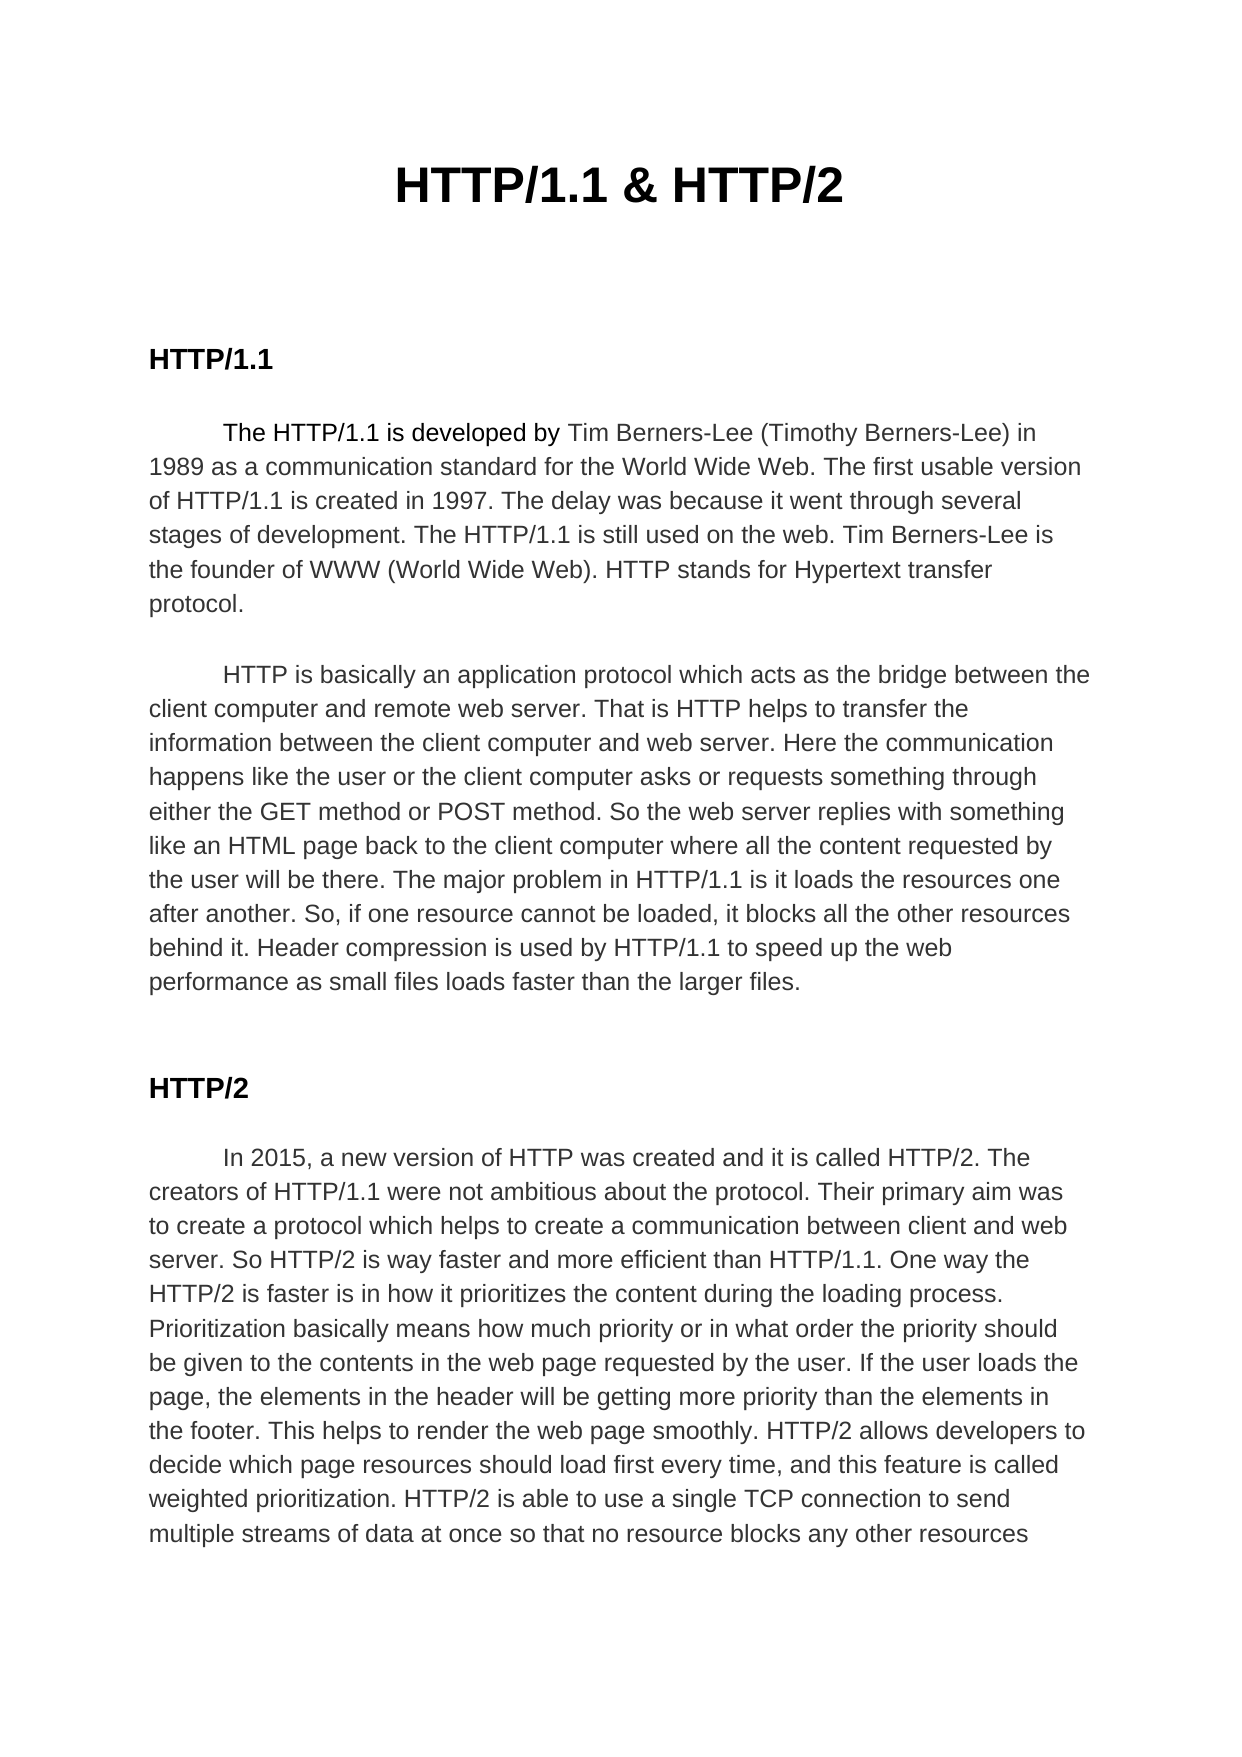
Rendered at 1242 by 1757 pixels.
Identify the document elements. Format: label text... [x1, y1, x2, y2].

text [148, 1143, 1092, 1547]
text The HTTP/1.1 is developed by Tim Berners-Lee (Timothy Berners-Lee) in​ 1989 as a communication standard for the World Wide Web. The first usable version of HTTP/1.1 is created in 1997. The delay was because it went through several stages of development. The HTTP/1.1 is still used on the web. Tim Berners-Lee is the founder of WWW (World Wide Web). HTTP stands for Hypertext transfer protocol. [148, 418, 1092, 617]
subtitle HTTP/1.1 [148, 342, 1097, 375]
text HTTP/1.1 & HTTP/2 [150, 155, 1088, 213]
subtitle HTTP/2 [148, 1071, 1097, 1105]
text HTTP is basically an application protocol which acts as the bridge between the client computer and remote web server. That is HTTP helps to transfer the information between the client computer and web server. Here the communication happens like the user or the client computer asks or requests something through either the GET method or POST method. So the web server replies with something like an HTML page back to the client computer where all the content requested by the user will be there. The major problem in HTTP/1.1 is it loads the resources one after another. So, if one resource cannot be loaded, it blocks all the other resources behind it. Header compression is used by HTTP/1.1 to speed up the web performance as small files loads faster than the larger files. [148, 660, 1092, 996]
